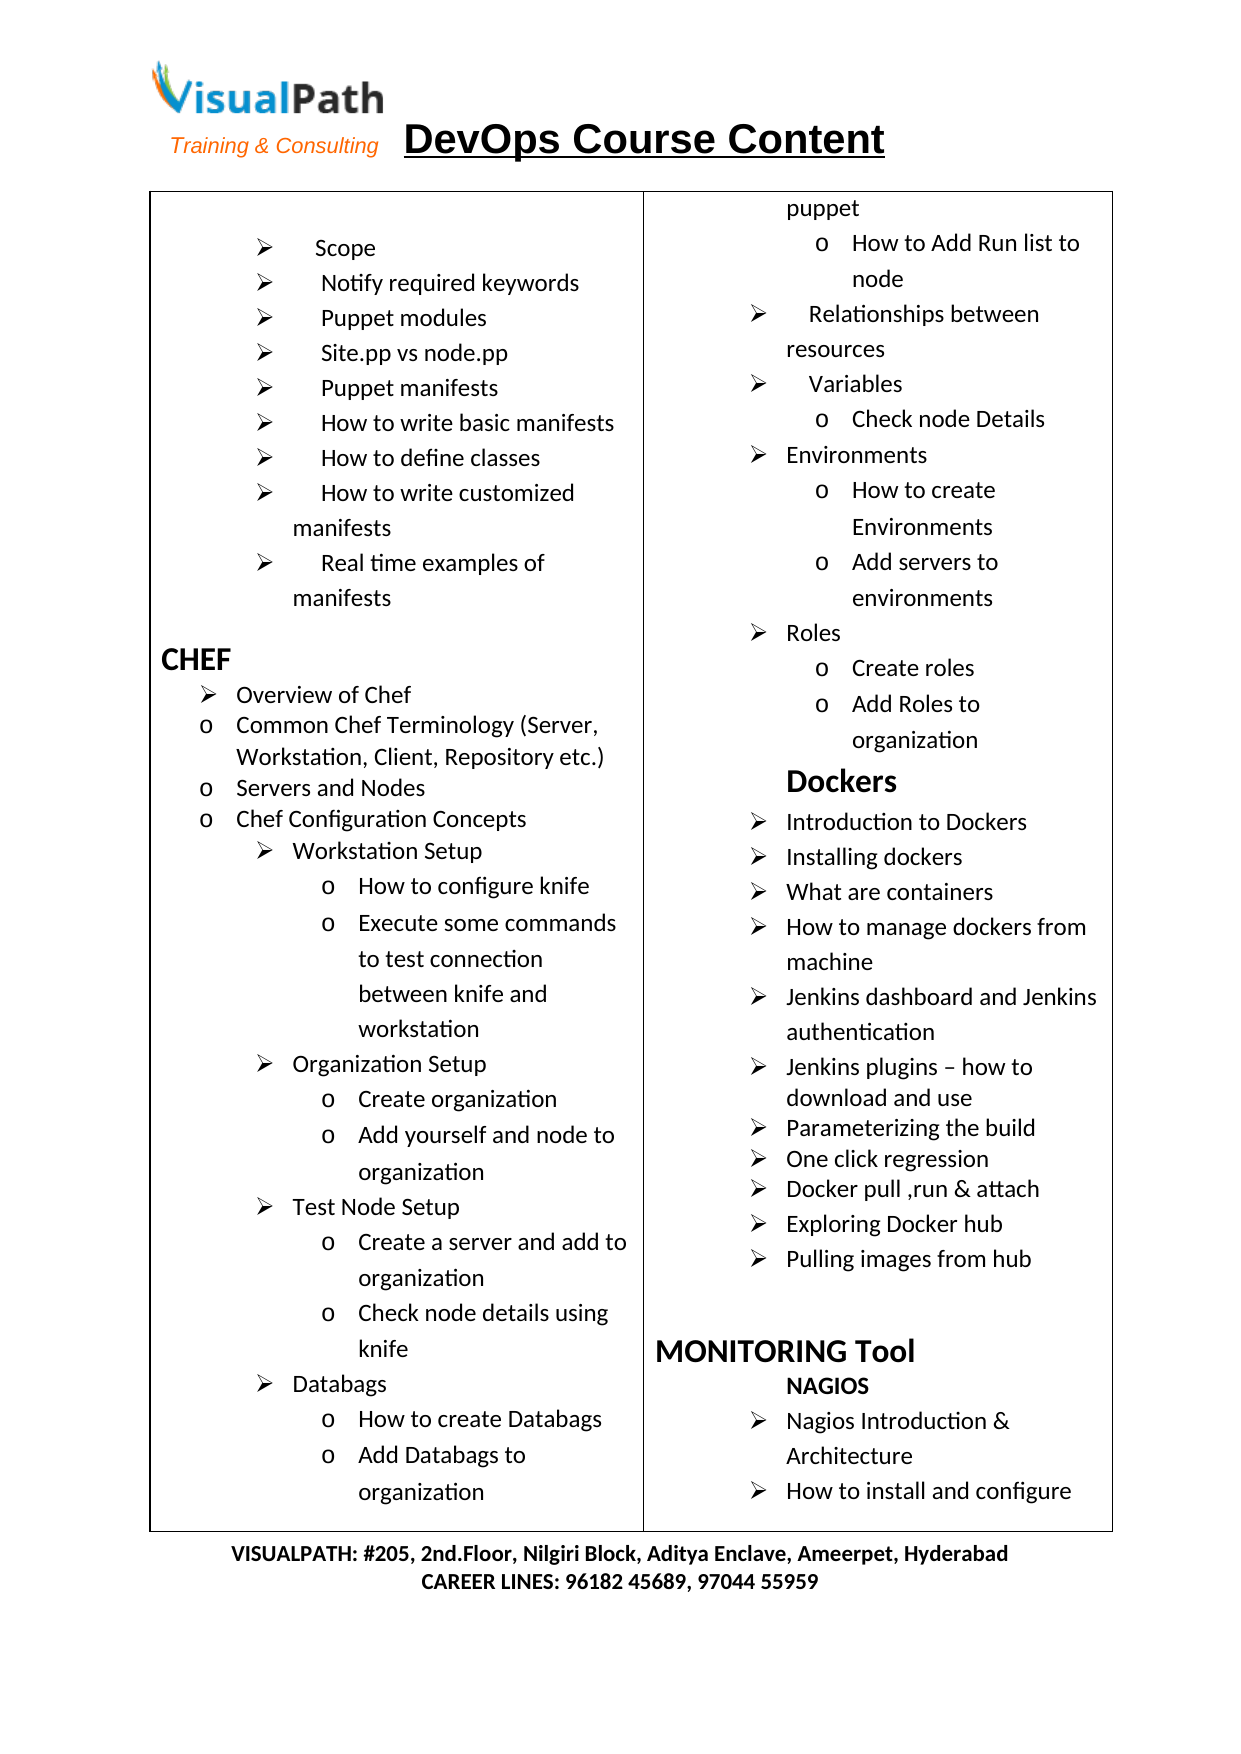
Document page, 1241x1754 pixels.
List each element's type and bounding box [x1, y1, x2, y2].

picture [150, 60, 386, 115]
table_cell [644, 192, 1112, 1531]
table_cell [151, 192, 643, 1531]
